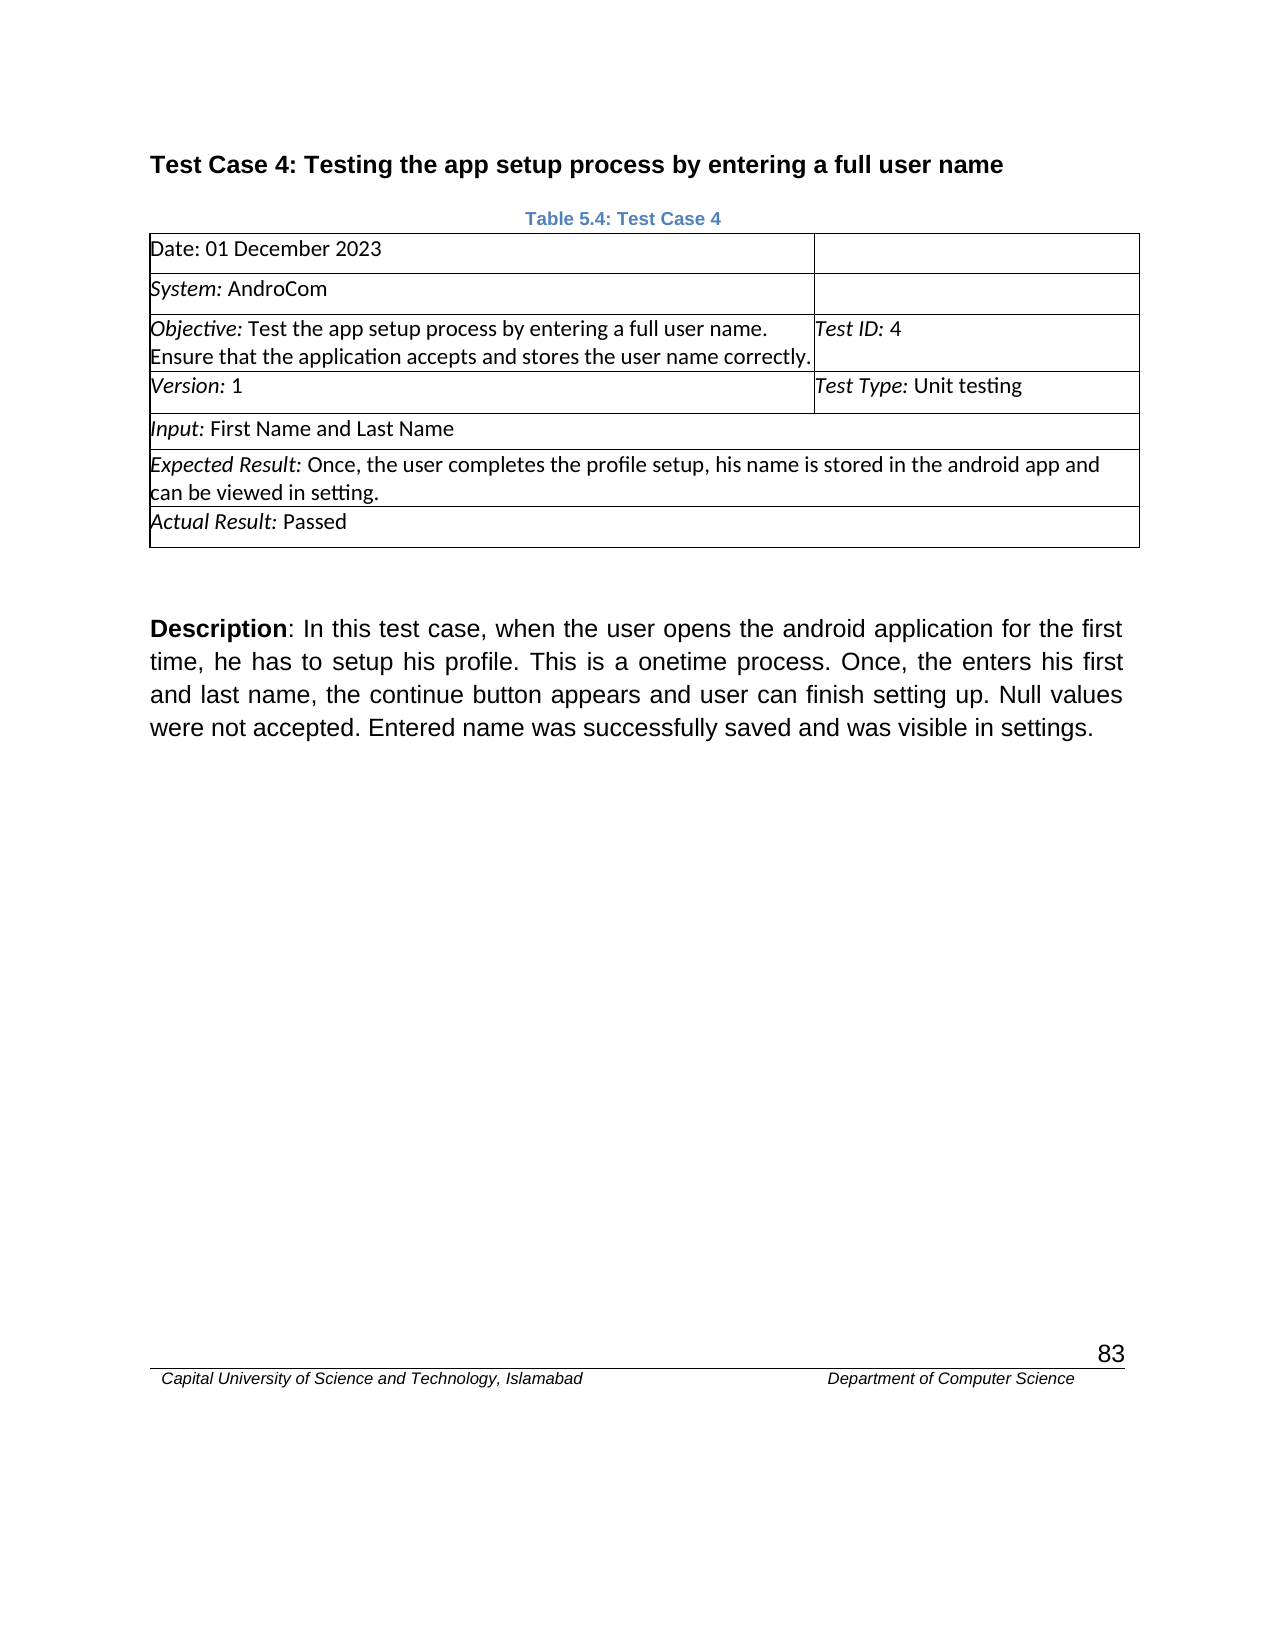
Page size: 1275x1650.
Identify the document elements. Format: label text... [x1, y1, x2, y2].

table_cell Input: First Name and Last Name [151, 414, 1139, 449]
table_cell Actual Result: Passed [151, 507, 1139, 547]
text Table 5.4: Test Case 4 [487, 208, 1125, 229]
table_header [815, 234, 1139, 273]
table_cell System: AndroCom [151, 274, 814, 313]
table_cell Version: 1 [151, 372, 814, 413]
table_cell [815, 274, 1139, 313]
text Description: In this test case, when the user opens the android application for the first time, he has to setup his profile. This is a onetime process. Once, the enters his first and last name, the continue button appears and user can finish setting up. Null values were not accepted. Entered name was successfully saved and was visible in settings. [150, 614, 1125, 741]
table_cell Test Type: Unit testing [815, 372, 1139, 413]
table_cell Objective: Test the app setup process by entering a full user name. Ensure that the application accepts and stores the user name correctly. [151, 315, 814, 371]
text Test Case 4: Testing the app setup process by entering a full user name [150, 150, 1125, 179]
table_header Date: 01 December 2023 [151, 234, 814, 273]
table_cell Expected Result: Once, the user completes the profile setup, his name is stored in the android app and can be viewed in setting. [151, 450, 1139, 506]
table_cell Test ID: 4 [815, 315, 1139, 371]
